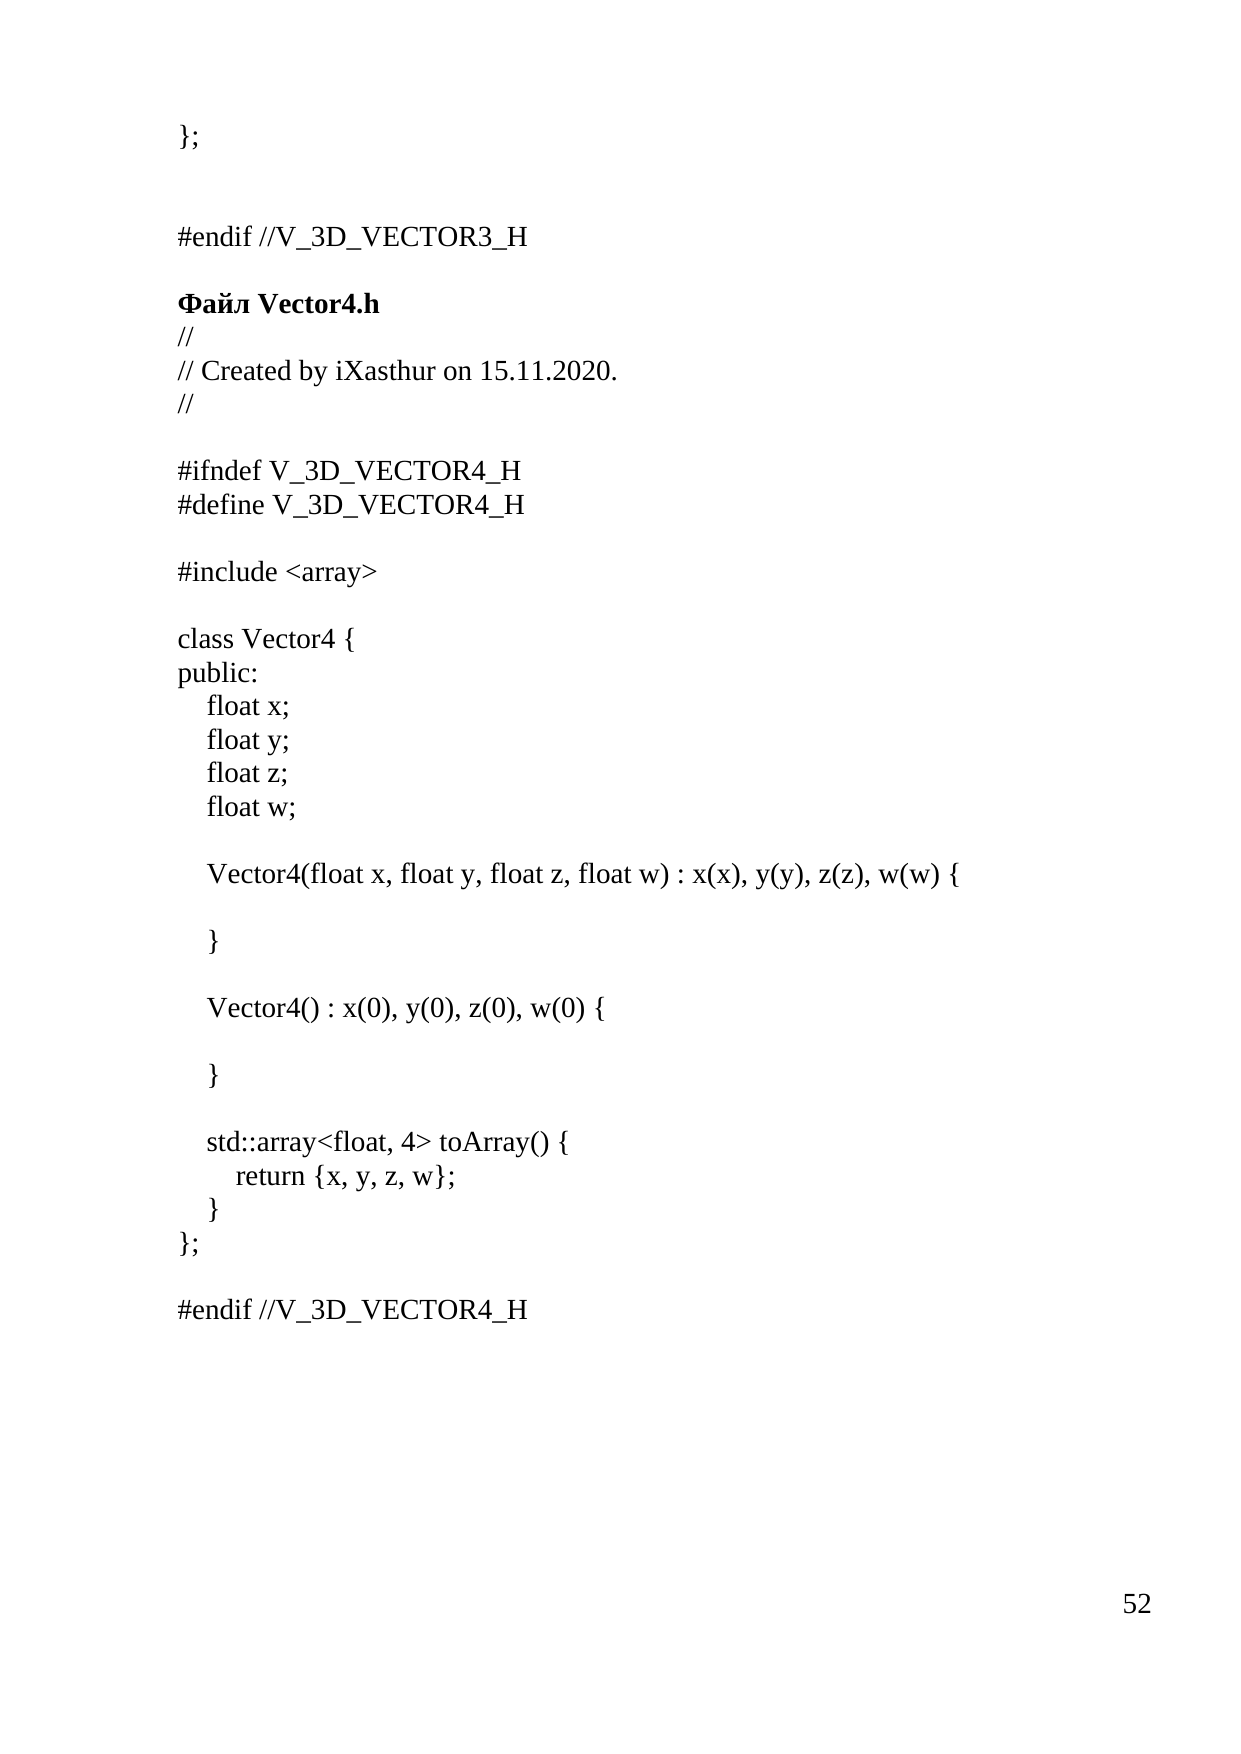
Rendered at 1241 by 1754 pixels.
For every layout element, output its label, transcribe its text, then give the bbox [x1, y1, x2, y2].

text Vector4(float x, float y, float z, float w) : x(x), y(y), z(z), w(w) { [177, 856, 1152, 889]
text #define V_3D_VECTOR4_H [177, 487, 1152, 521]
text Vector4() : x(0), y(0), z(0), w(0) { [177, 990, 1152, 1024]
text }; [177, 1225, 1152, 1258]
text #endif //V_3D_VECTOR4_H [177, 1292, 1152, 1326]
text // Created by iXasthur on 15.11.2020. [177, 353, 1152, 386]
text Файл Vector4.h [177, 286, 1152, 319]
text #ifndef V_3D_VECTOR4_H [177, 453, 1152, 487]
text float y; [177, 722, 1152, 755]
text #endif //V_3D_VECTOR3_H [177, 219, 1152, 252]
text float w; [177, 789, 1152, 822]
text std::array<float, 4> toArray() { [177, 1124, 1152, 1158]
text float x; [177, 688, 1152, 722]
text } [177, 923, 1152, 957]
text class Vector4 { [177, 621, 1152, 655]
text #include <array> [177, 554, 1152, 588]
text // [177, 386, 1152, 420]
text return {x, y, z, w}; [177, 1158, 1152, 1191]
text public: [177, 655, 1152, 688]
text } [177, 1057, 1152, 1091]
text } [177, 1191, 1152, 1225]
text // [177, 319, 1152, 353]
text }; [177, 118, 1152, 152]
text float z; [177, 755, 1152, 789]
